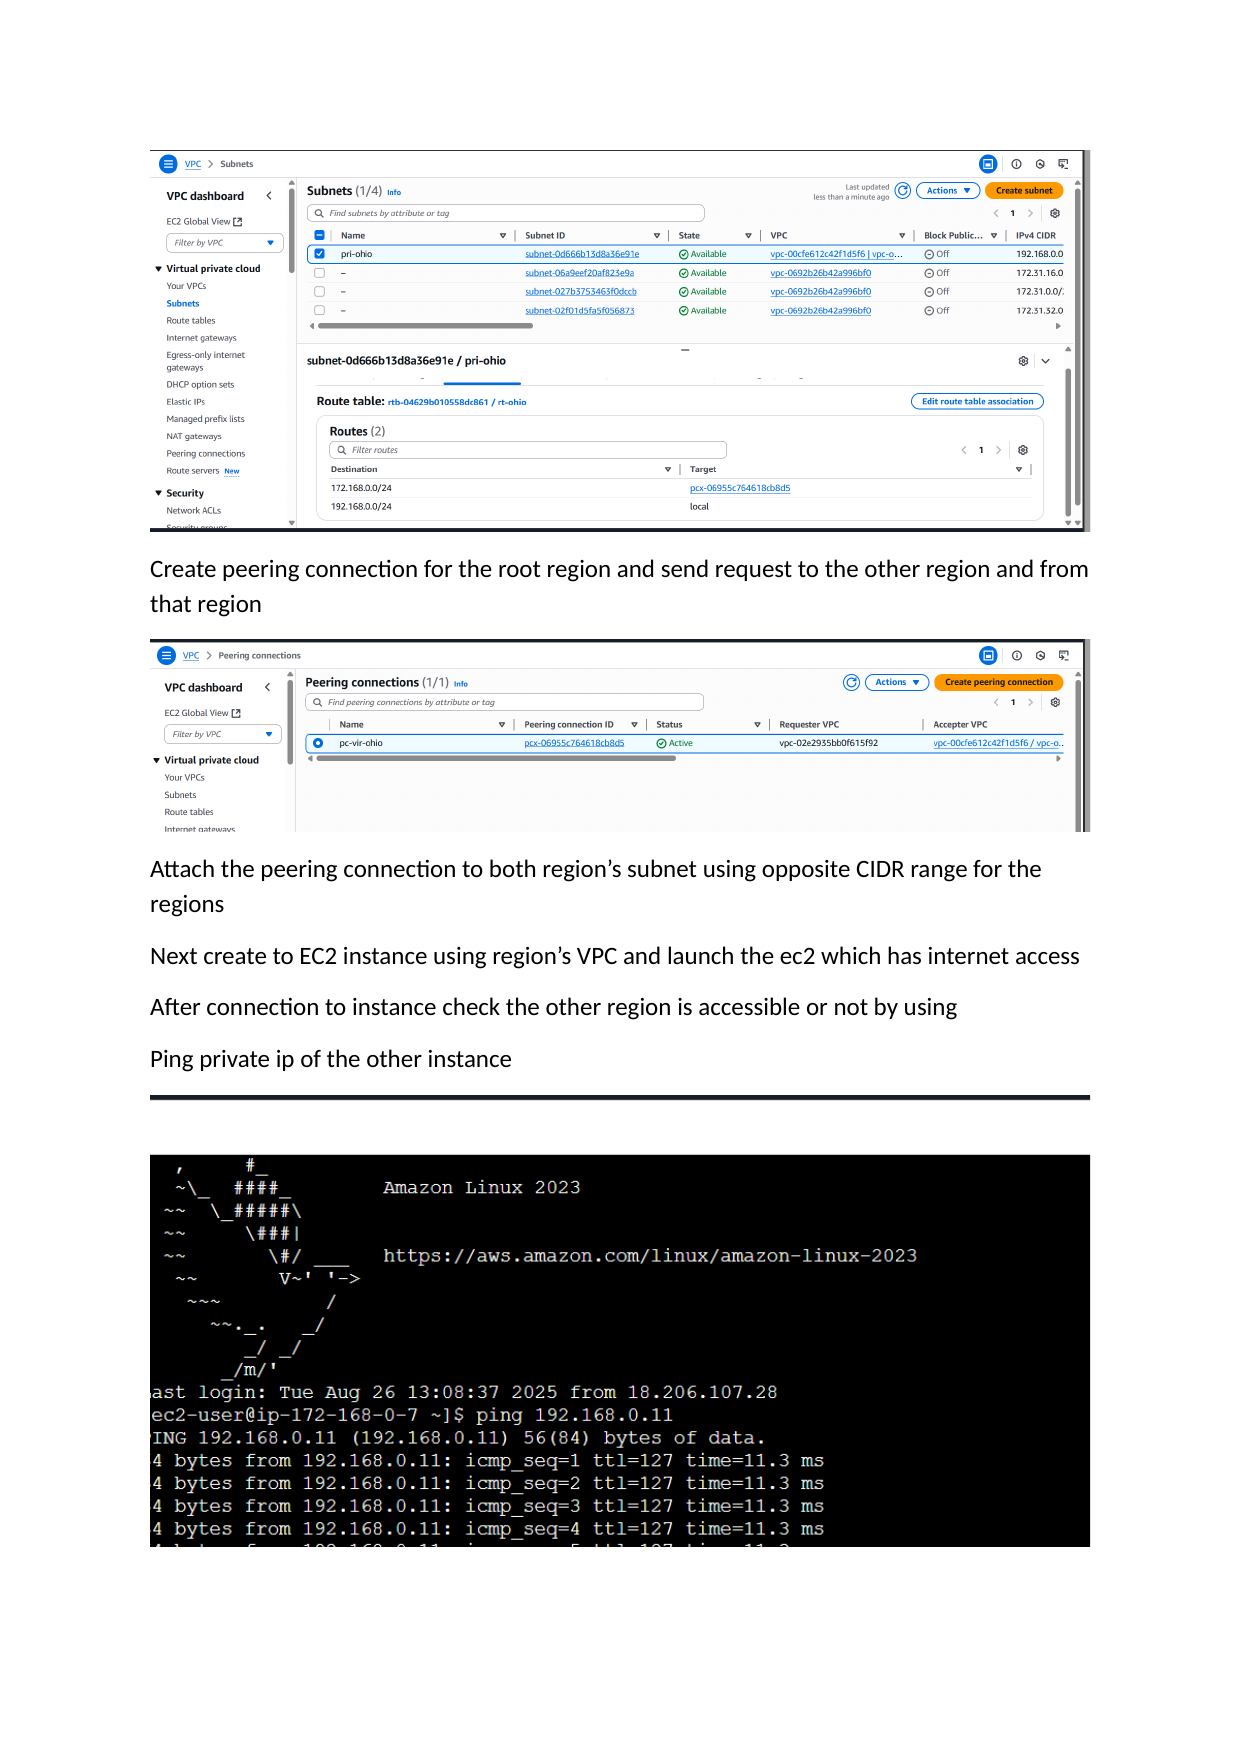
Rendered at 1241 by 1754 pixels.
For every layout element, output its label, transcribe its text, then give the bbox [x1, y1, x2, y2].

picture [150, 639, 1091, 832]
text After connection to instance check the other region is accessible or not by using [150, 992, 1090, 1022]
text Ping private ip of the other instance [150, 1043, 1090, 1074]
picture [150, 150, 1091, 532]
text Next create to EC2 instance using region’s VPC and launch the ec2 which has internet access [150, 940, 1090, 970]
picture [150, 1095, 1091, 1547]
text Create peering connection for the root region and send request to the other region and from that region [150, 553, 1090, 618]
text Attach the peering connection to both region’s subnet using opposite CIDR range for the regions [150, 853, 1090, 919]
